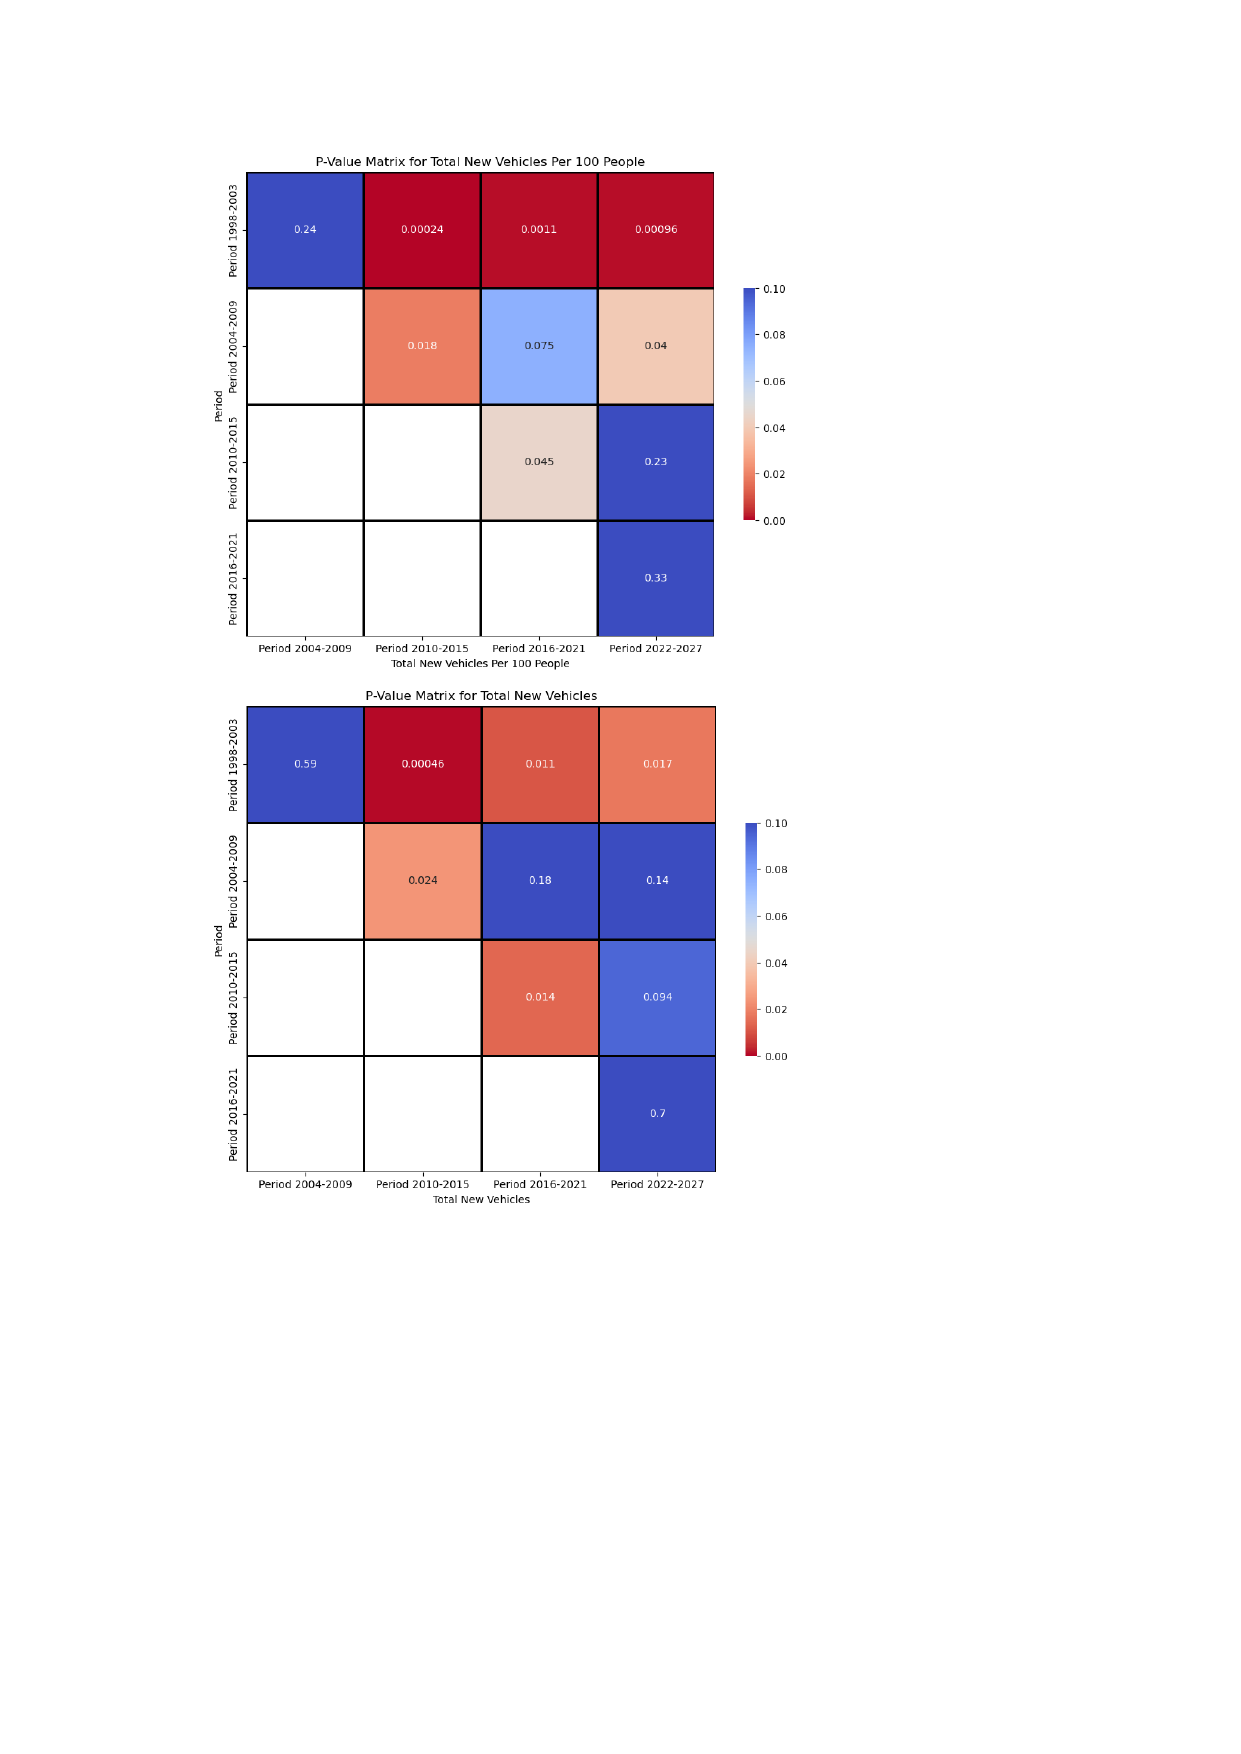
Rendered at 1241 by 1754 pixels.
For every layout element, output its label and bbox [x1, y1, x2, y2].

picture [206, 684, 795, 1212]
picture [206, 150, 793, 676]
